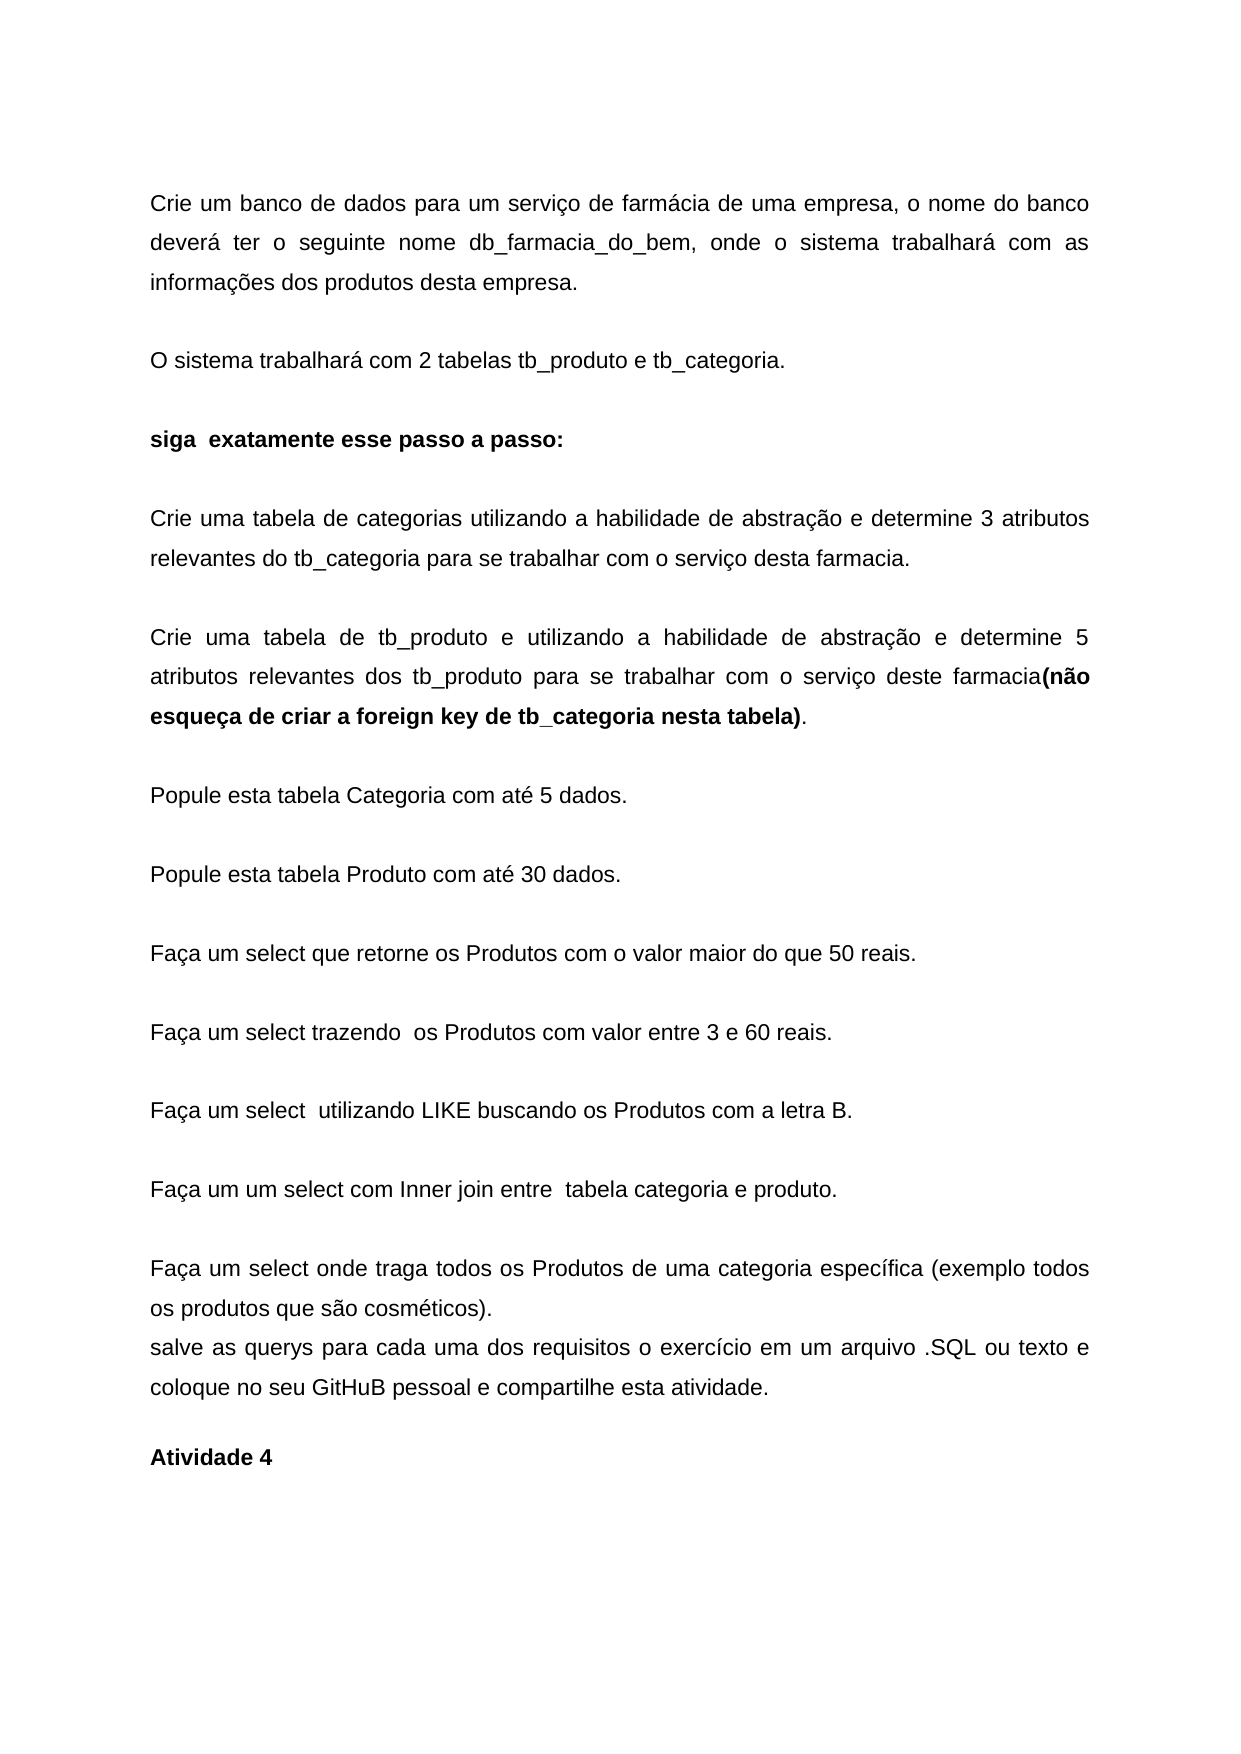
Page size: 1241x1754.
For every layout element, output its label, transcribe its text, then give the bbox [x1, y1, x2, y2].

text Faça um select utilizando LIKE buscando os Produtos com a letra B. [150, 1097, 1090, 1124]
text Crie uma tabela de categorias utilizando a habilidade de abstração e determine 3 atributos relevantes do tb_categoria para se trabalhar com o serviço desta farmacia. [150, 505, 1090, 571]
text siga exatamente esse passo a passo: [150, 426, 1090, 453]
text Faça um select trazendo os Produtos com valor entre 3 e 60 reais. [150, 1018, 1090, 1045]
text Popule esta tabela Categoria com até 5 dados. [150, 782, 1090, 808]
text salve as querys para cada uma dos requisitos o exercício em um arquivo .SQL ou texto e coloque no seu GitHuB pessoal e compartilhe esta atividade. [150, 1334, 1090, 1400]
text O sistema trabalhará com 2 tabelas tb_produto e tb_categoria. [150, 347, 1090, 374]
text Crie um banco de dados para um serviço de farmácia de uma empresa, o nome do banco deverá ter o seguinte nome db_farmacia_do_bem, onde o sistema trabalhará com as informações dos produtos desta empresa. [150, 189, 1090, 295]
text Faça um select que retorne os Produtos com o valor maior do que 50 reais. [150, 939, 1090, 966]
text Faça um select onde traga todos os Produtos de uma categoria específica (exemplo todos os produtos que são cosméticos). [150, 1255, 1090, 1321]
text Faça um um select com Inner join entre tabela categoria e produto. [150, 1176, 1090, 1203]
text Atividade 4 [150, 1443, 1090, 1470]
text Crie uma tabela de tb_produto e utilizando a habilidade de abstração e determine 5 atributos relevantes dos tb_produto para se trabalhar com o serviço deste farmacia(não esqueça de criar a foreign key de tb_categoria nesta tabela). [150, 624, 1090, 729]
text Popule esta tabela Produto com até 30 dados. [150, 861, 1090, 887]
